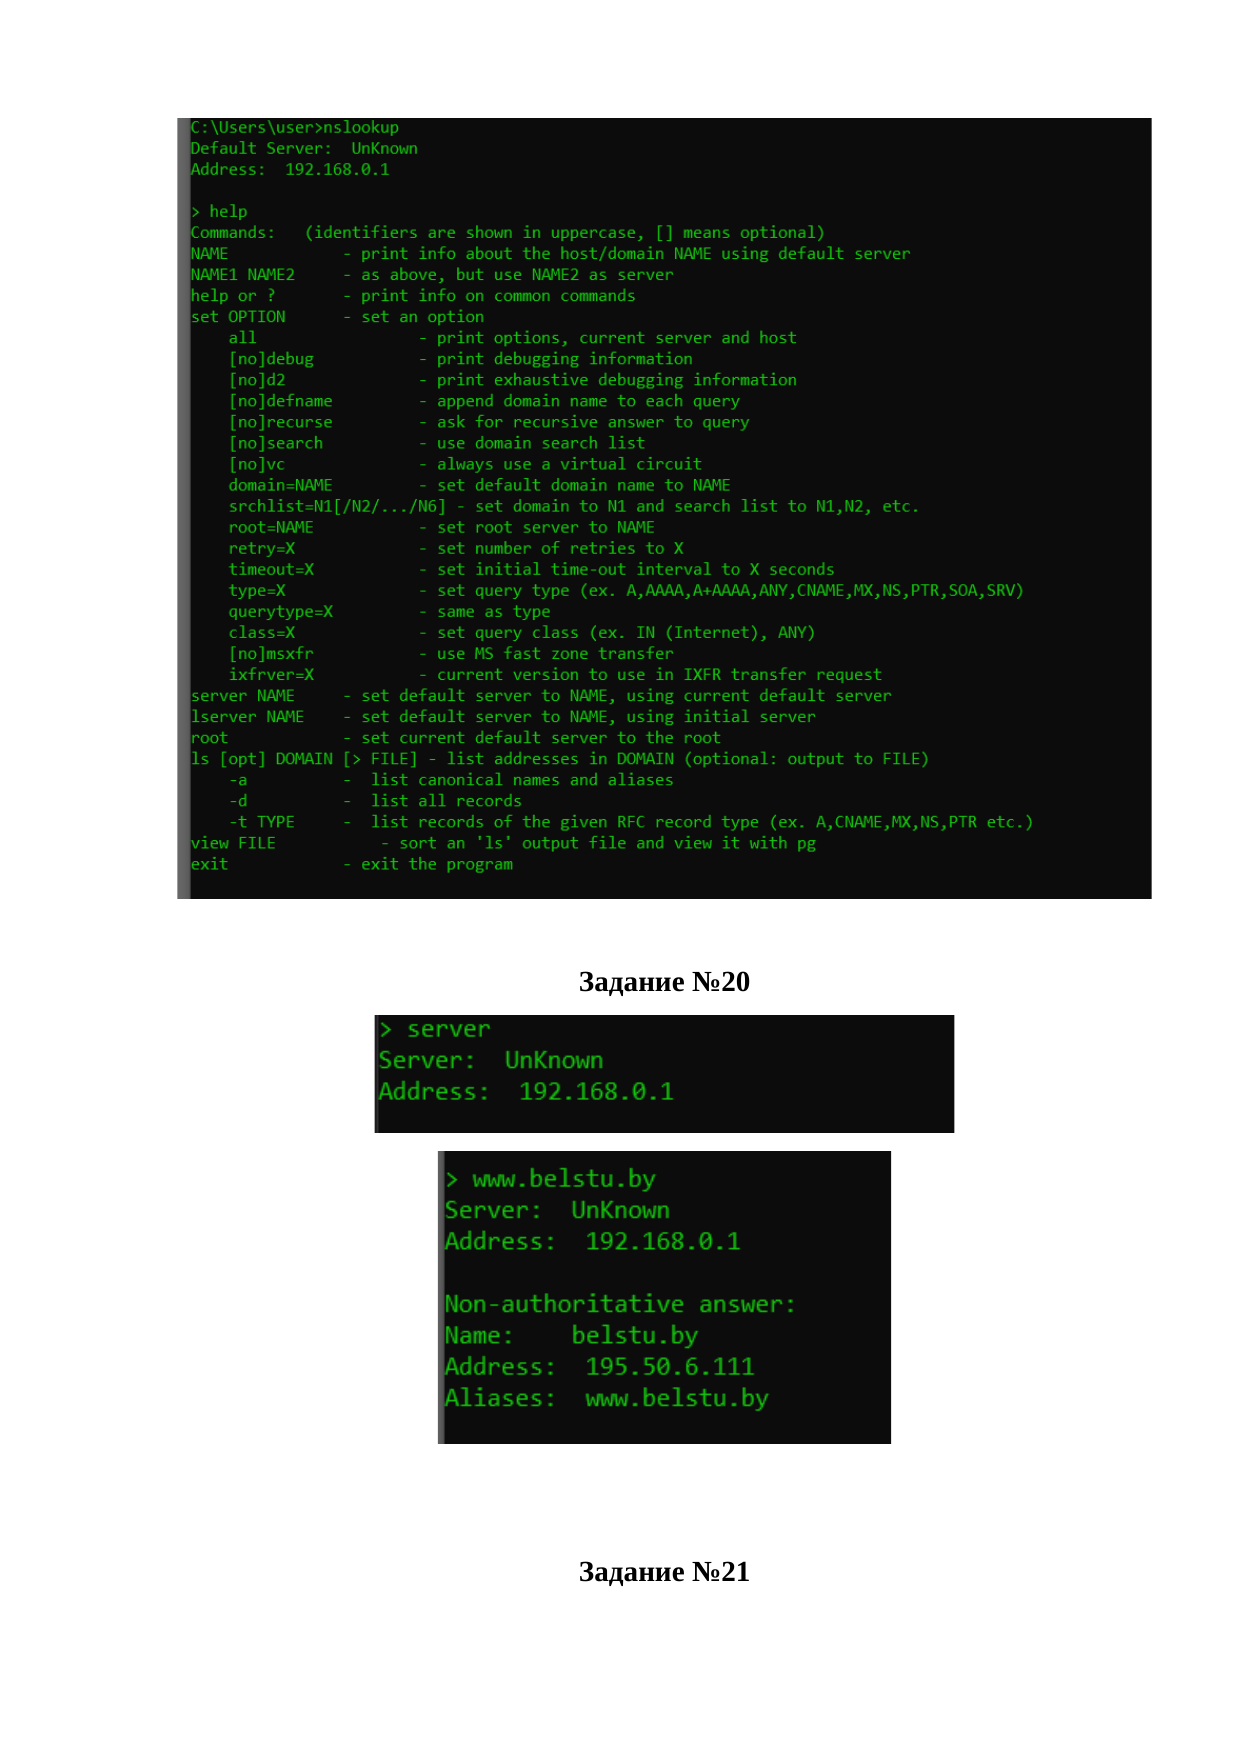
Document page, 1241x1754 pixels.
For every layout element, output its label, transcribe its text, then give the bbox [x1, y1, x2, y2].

picture [177, 118, 1152, 899]
text Задание №20 [177, 964, 1152, 997]
picture [374, 1015, 955, 1133]
picture [437, 1151, 892, 1444]
text Задание №21 [177, 1554, 1152, 1588]
